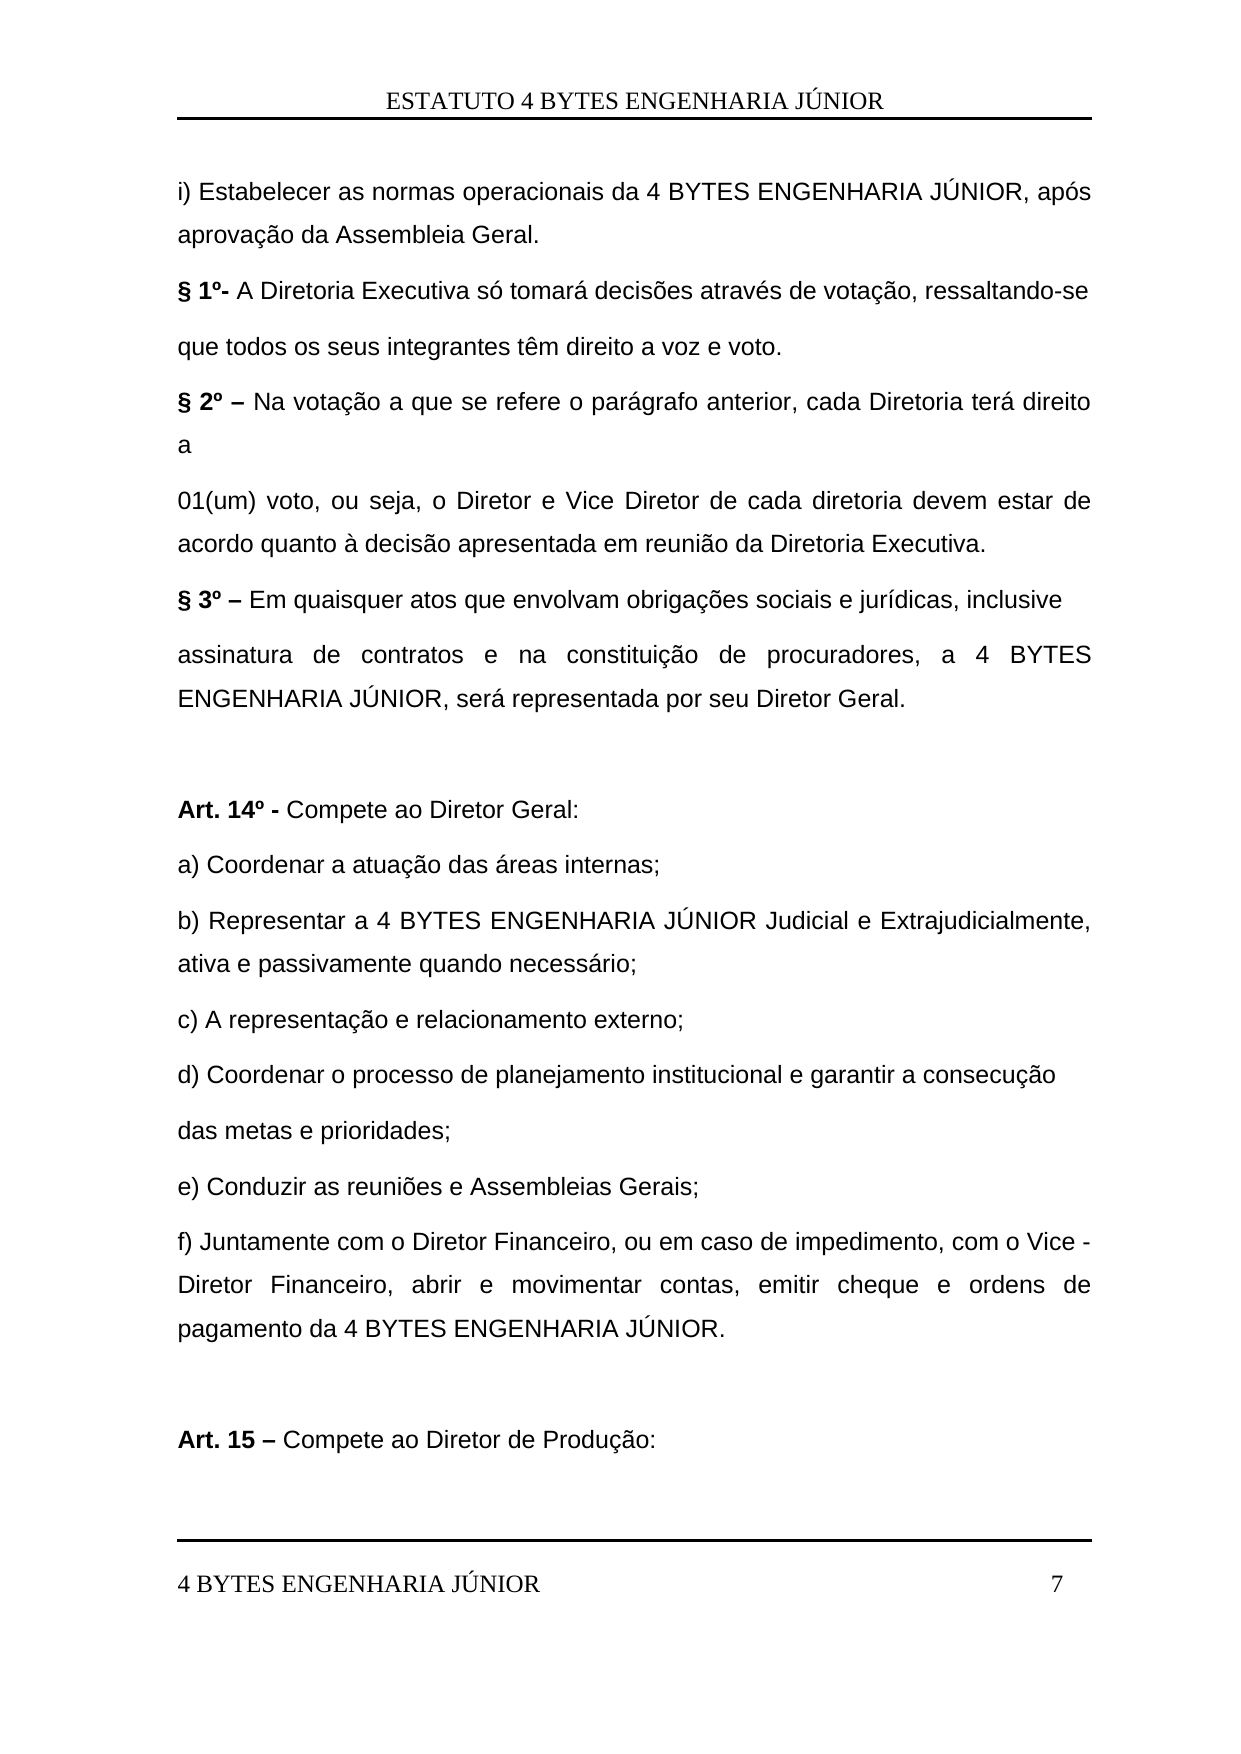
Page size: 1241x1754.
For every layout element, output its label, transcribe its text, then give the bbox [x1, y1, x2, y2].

text i) Estabelecer as normas operacionais da 4 BYTES ENGENHARIA JÚNIOR, após aprovação da Assembleia Geral. [177, 177, 1092, 249]
text e) Conduzir as reuniões e Assembleias Gerais; [177, 1172, 1092, 1200]
text Art. 15 – Compete ao Diretor de Produção: [177, 1425, 1092, 1453]
text § 2º – Na votação a que se refere o parágrafo anterior, cada Diretoria terá direito a [177, 387, 1092, 459]
text d) Coordenar o processo de planejamento institucional e garantir a consecução [177, 1060, 1092, 1089]
text Art. 14º - Compete ao Diretor Geral: [177, 795, 1092, 823]
text 01(um) voto, ou seja, o Diretor e Vice Diretor de cada diretoria devem estar de acordo quanto à decisão apresentada em reunião da Diretoria Executiva. [177, 486, 1092, 558]
text b) Representar a 4 BYTES ENGENHARIA JÚNIOR Judicial e Extrajudicialmente, ativa e passivamente quando necessário; [177, 906, 1092, 978]
text que todos os seus integrantes têm direito a voz e voto. [177, 332, 1092, 360]
text f) Juntamente com o Diretor Financeiro, ou em caso de impedimento, com o Vice -Diretor Financeiro, abrir e movimentar contas, emitir cheque e ordens de pagamento da 4 BYTES ENGENHARIA JÚNIOR. [177, 1227, 1092, 1342]
text c) A representação e relacionamento externo; [177, 1005, 1092, 1033]
text assinatura de contratos e na constituição de procuradores, a 4 BYTES ENGENHARIA JÚNIOR, será representada por seu Diretor Geral. [177, 640, 1092, 712]
text § 1º- A Diretoria Executiva só tomará decisões através de votação, ressaltando-se [177, 276, 1092, 305]
text § 3º – Em quaisquer atos que envolvam obrigações sociais e jurídicas, inclusive [177, 585, 1092, 613]
text das metas e prioridades; [177, 1116, 1092, 1145]
text a) Coordenar a atuação das áreas internas; [177, 850, 1092, 879]
